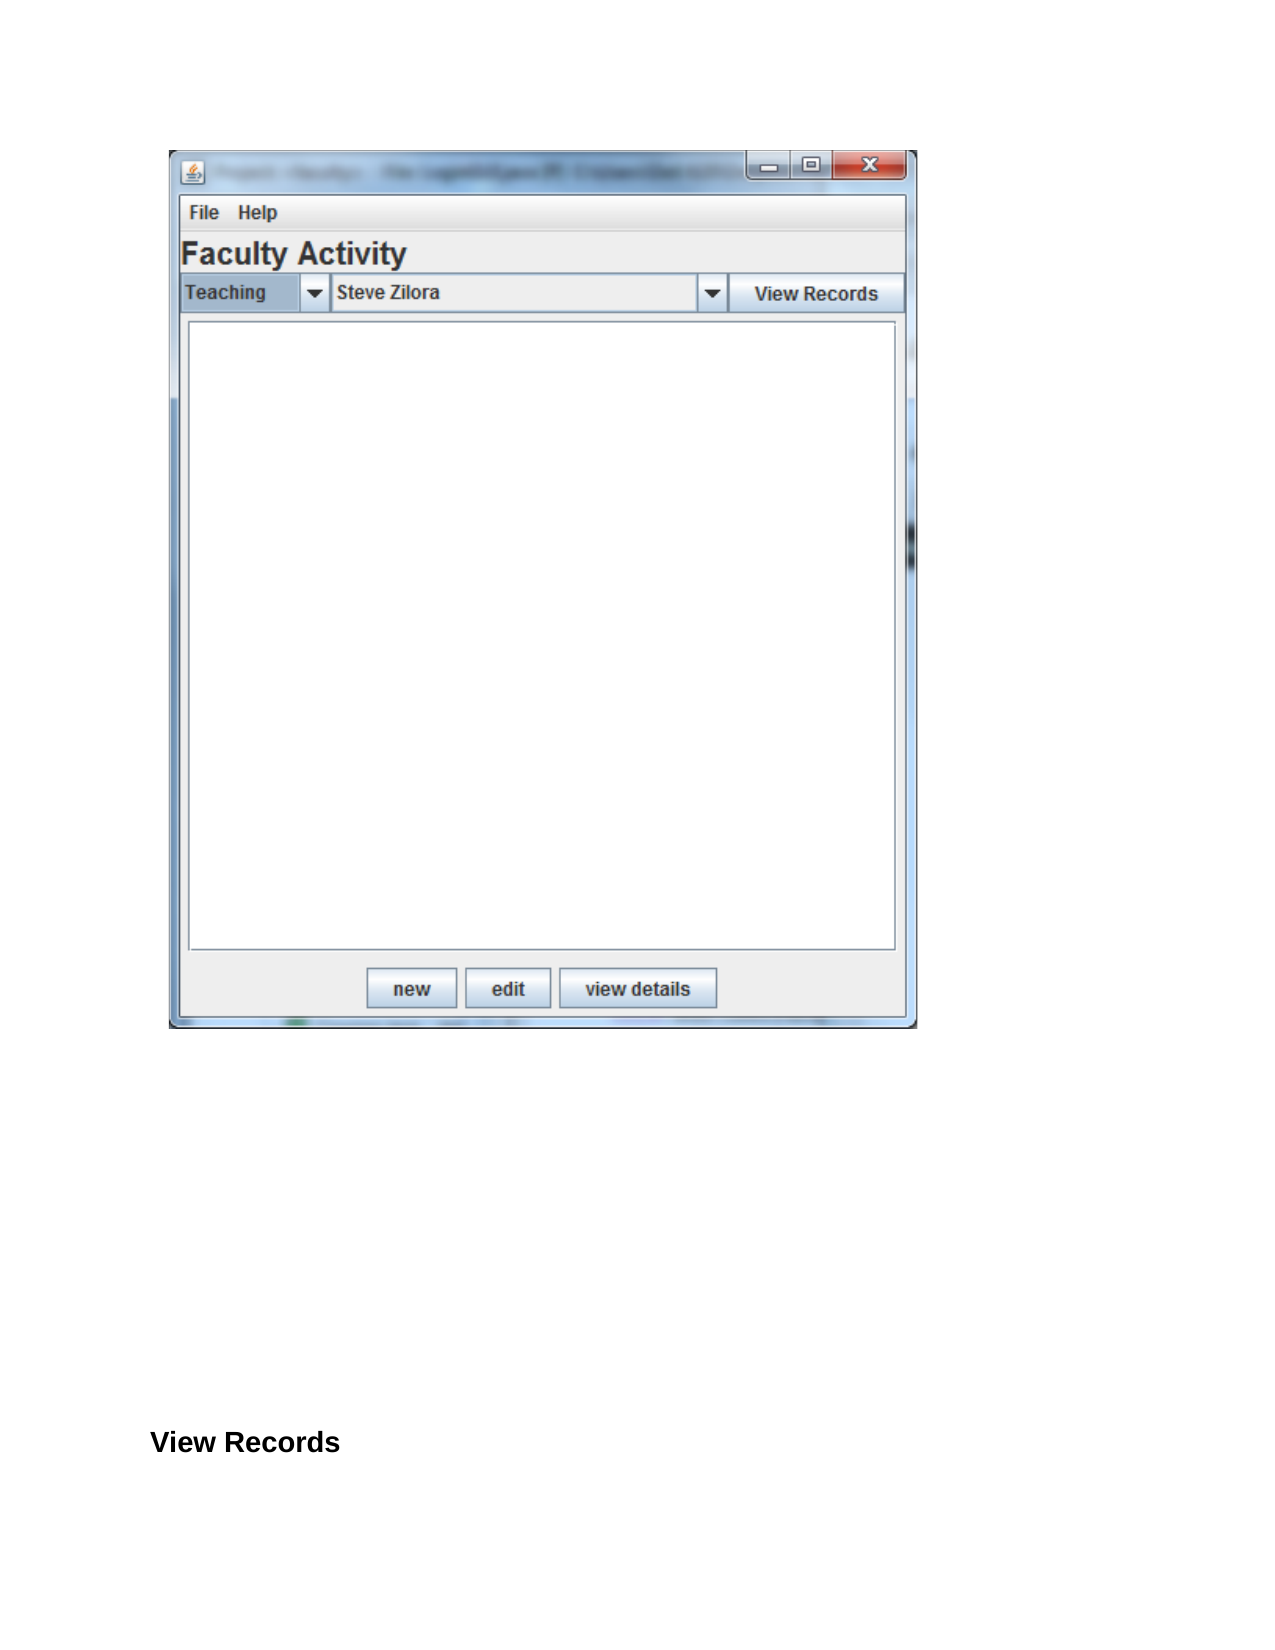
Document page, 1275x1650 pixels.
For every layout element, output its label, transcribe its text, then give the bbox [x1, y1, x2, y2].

subtitle View Records [150, 1425, 1125, 1458]
picture [168, 150, 918, 1029]
